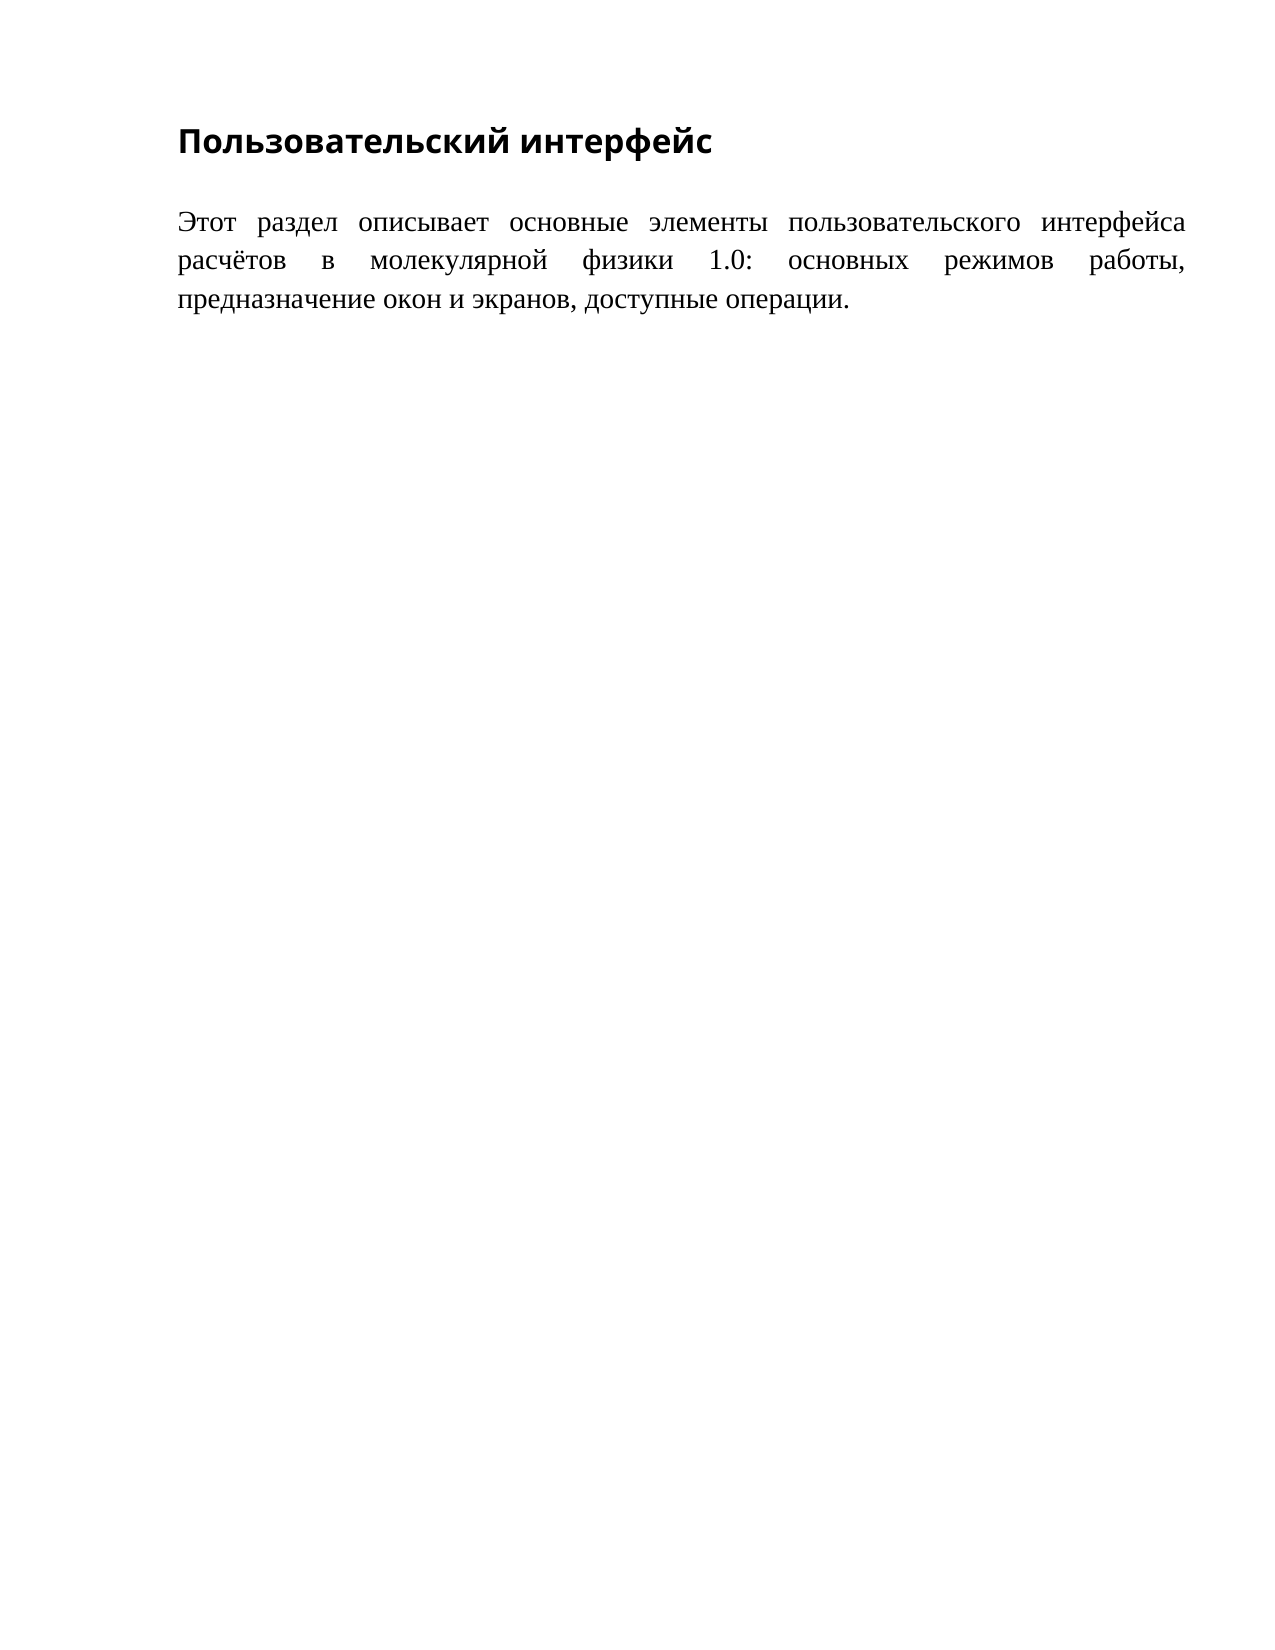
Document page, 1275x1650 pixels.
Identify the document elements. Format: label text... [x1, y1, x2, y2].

text Пользовательский интерфейс [177, 118, 1186, 163]
text Этот раздел описывает основные элементы пользовательского интерфейса расчётов в молекулярной физики 1.0: основных режимов работы, предназначение окон и экранов, доступные операции. [177, 204, 1186, 314]
